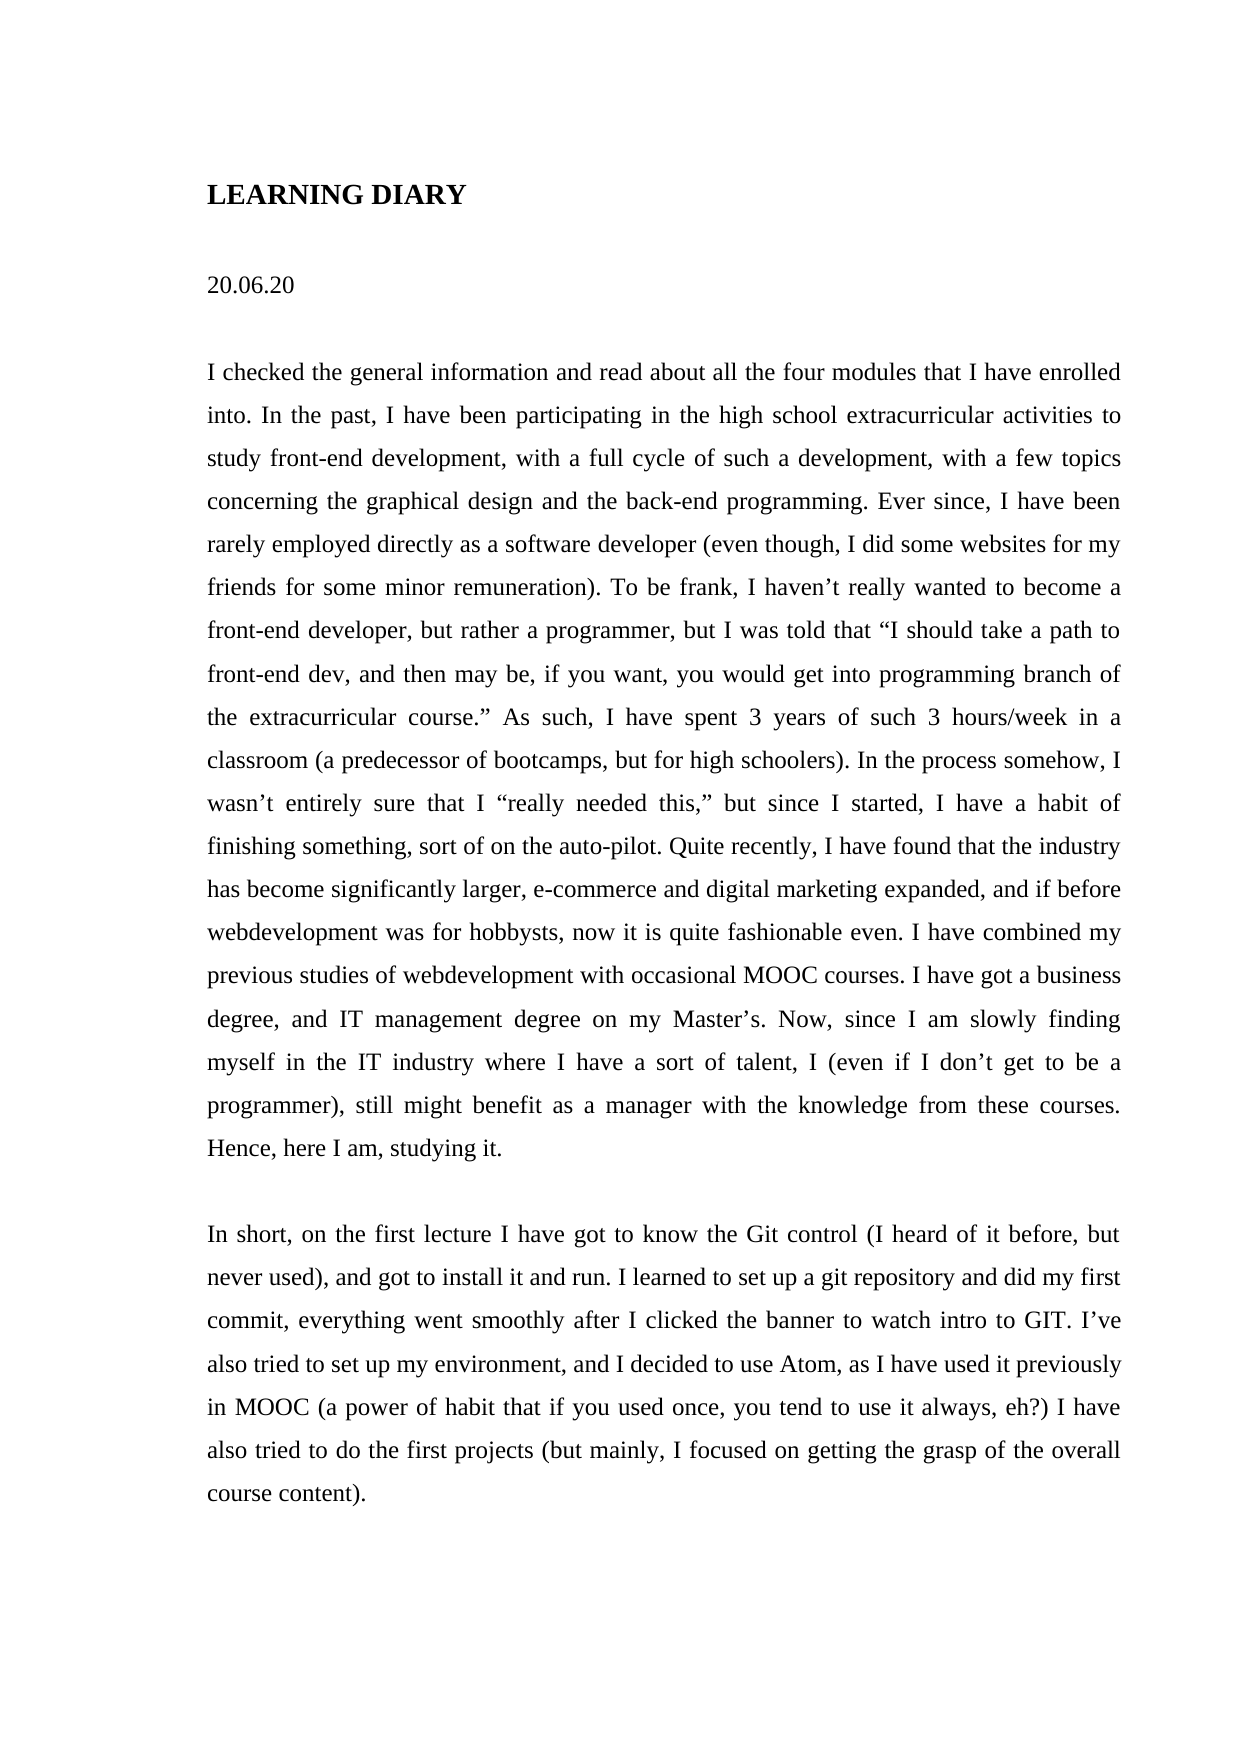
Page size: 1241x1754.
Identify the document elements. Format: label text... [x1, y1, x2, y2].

text In short, on the first lecture I have got to know the Git control (I heard of it before, but never used), and got to install it and run. I learned to set up a git repository and did my first commit, everything went smoothly after I clicked the banner to watch intro to GIT. I’ve also tried to set up my environment, and I decided to use Atom, as I have used it previously in MOOC (a power of habit that if you used once, you tend to use it always, eh?) I have also tried to do the first projects (but mainly, I focused on getting the grasp of the overall course content). [207, 1219, 1122, 1507]
text 20.06.20 I checked the general information and read about all the four modules that I have enrolled into. In the past, I have been participating in the high school extracurricular activities to study front-end development, with a full cycle of such a development, with a few topics concerning the graphical design and the back-end programming. Ever since, I have been rarely employed directly as a software developer (even though, I did some websites for my friends for some minor remuneration). To be frank, I haven’t really wanted to become a front-end developer, but rather a programmer, but I was told that “I should take a path to front-end dev, and then may be, if you want, you would get into programming branch of the extracurricular course.” As such, I have spent 3 years of such 3 hours/week in a classroom (a predecessor of bootcamps, but for high schoolers). In the process somehow, I wasn’t entirely sure that I “really needed this,” but since I started, I have a habit of finishing something, sort of on the auto-pilot. Quite recently, I have found that the industry has become significantly larger, e-commerce and digital marketing expanded, and if before webdevelopment was for hobbysts, now it is quite fashionable even. I have combined my previous studies of webdevelopment with occasional MOOC courses. I have got a business degree, and IT management degree on my Master’s. Now, since I am slowly finding myself in the IT industry where I have a sort of talent, I (even if I don’t get to be a programmer), still might benefit as a manager with the knowledge from these courses. Hence, here I am, studying it. [207, 271, 1122, 1162]
text LEARNING DIARY [207, 177, 1122, 211]
